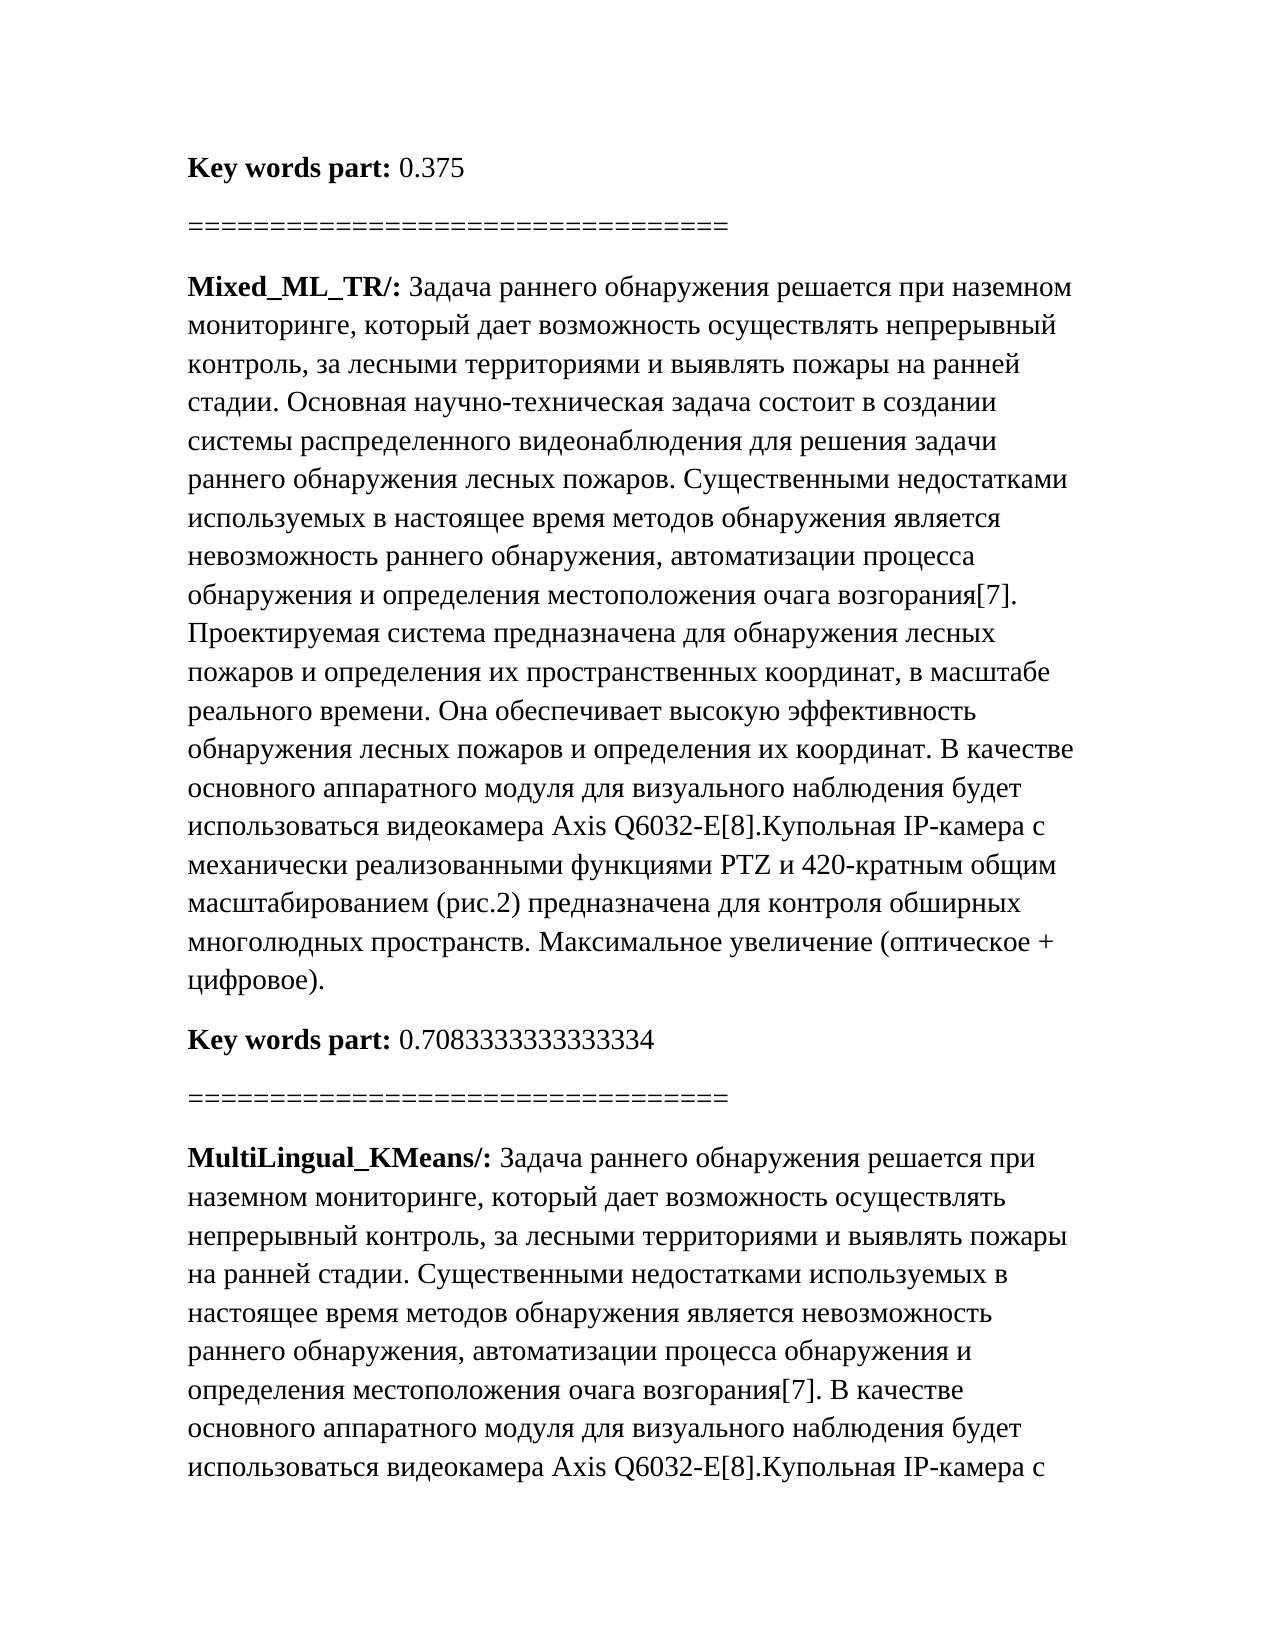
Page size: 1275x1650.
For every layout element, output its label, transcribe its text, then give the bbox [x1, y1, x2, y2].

text Key words part: 0.7083333333333334 [187, 1022, 1087, 1055]
text Mixed_ML_TR/: Задача раннего обнаружения решается при наземном мониторинге, который дает возможность осуществлять непрерывный контроль, за лесными территориями и выявлять пожары на ранней стадии. Основная научно-техническая задача состоит в создании системы распределенного видеонаблюдения для решения задачи раннего обнаружения лесных пожаров. Существенными недостатками используемых в настоящее время методов обнаружения является невозможность раннего обнаружения, автоматизации процесса обнаружения и определения местоположения очага возгорания[7]. Проектируемая система предназначена для обнаружения лесных пожаров и определения их пространственных координат, в масштабе реального времени. Она обеспечивает высокую эффективность обнаружения лесных пожаров и определения их координат. В качестве основного аппаратного модуля для визуального наблюдения будет использоваться видеокамера Axis Q6032-E[8].Купольная IP-камера с механически реализованными функциями PTZ и 420-кратным общим масштабированием (рис.2) предназначена для контроля обширных многолюдных пространств. Максимальное увеличение (оптическое + цифровое). [187, 269, 1087, 996]
text ================================= [187, 1081, 1087, 1115]
text Key words part: 0.375 [187, 150, 1087, 183]
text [187, 1141, 1087, 1482]
text ================================= [187, 209, 1087, 243]
